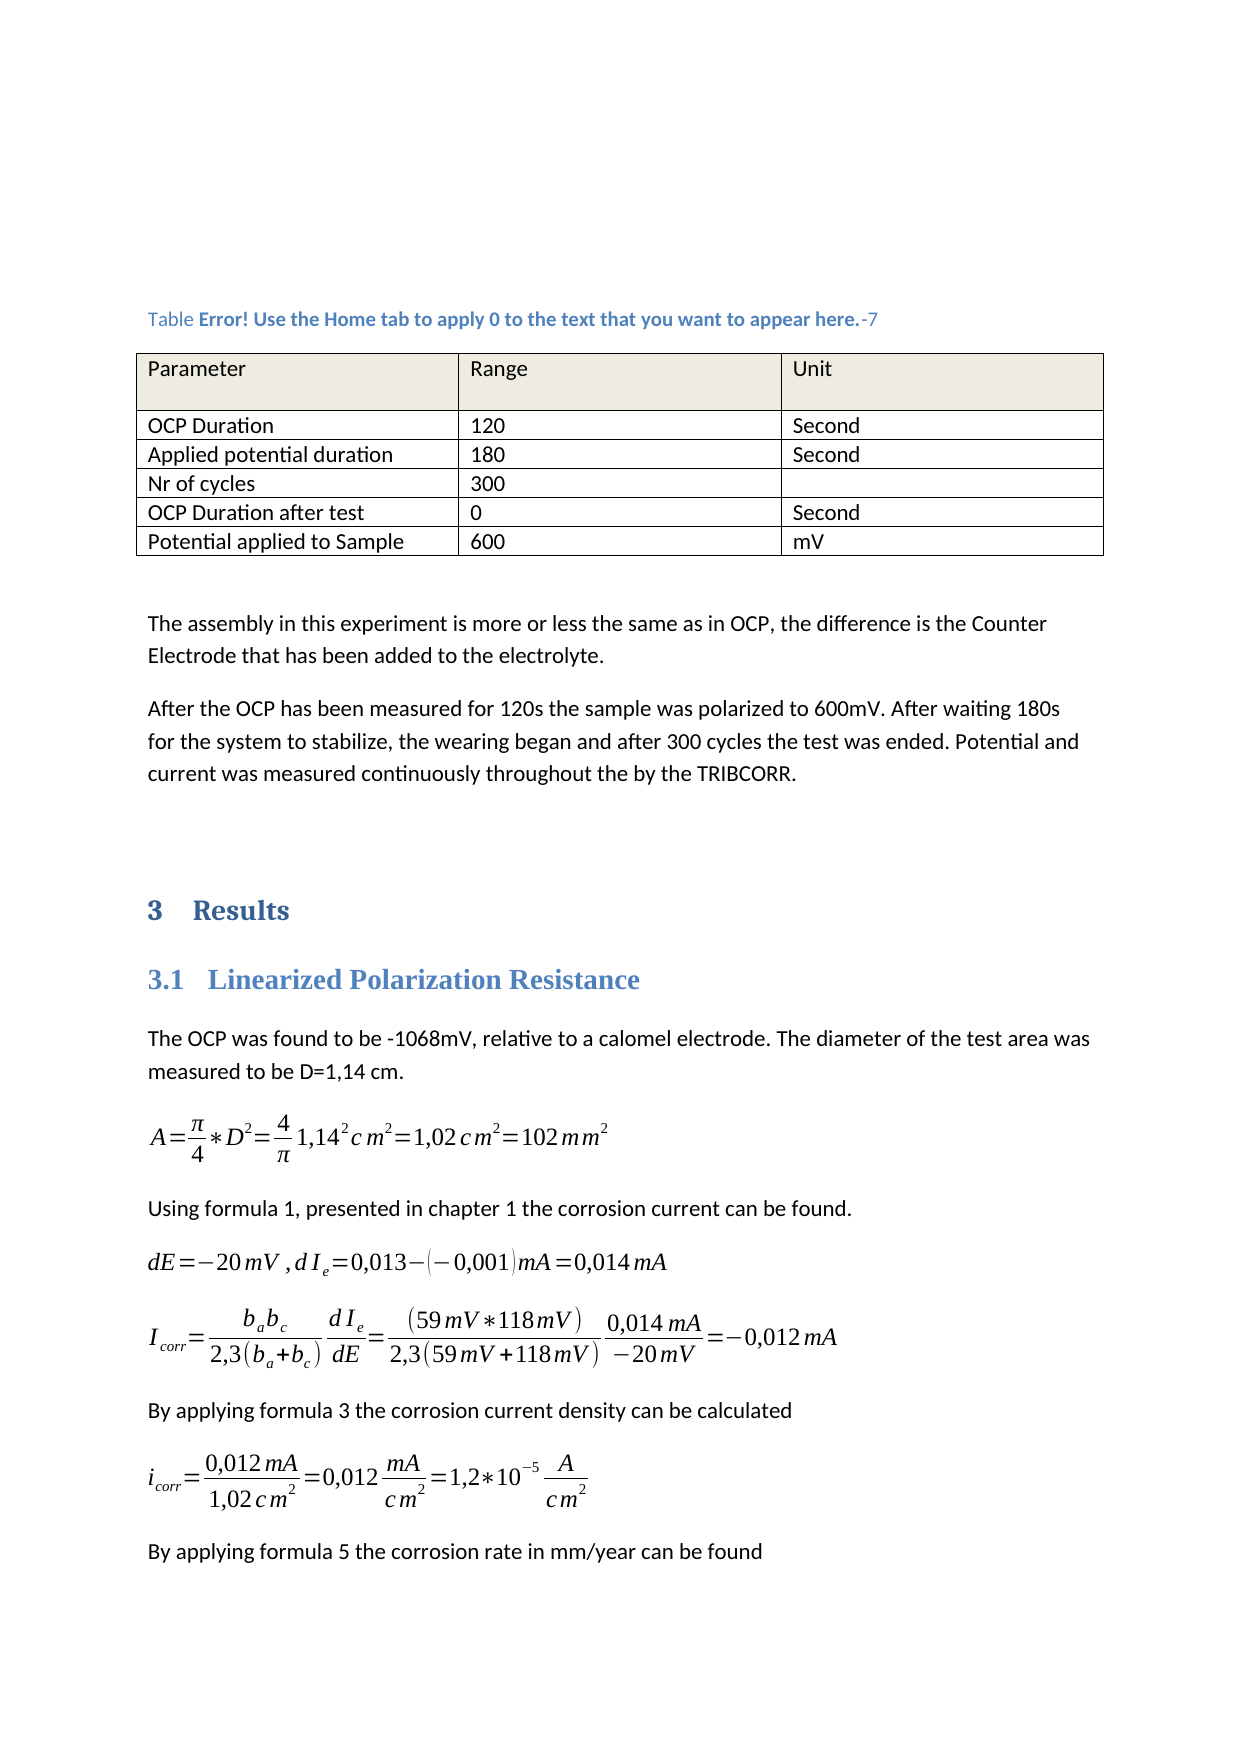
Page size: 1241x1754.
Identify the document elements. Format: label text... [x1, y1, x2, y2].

table_cell [782, 469, 1103, 497]
table_cell 0 [459, 498, 781, 526]
subtitle Linearized Polarization Resistance [148, 962, 1093, 995]
text The assembly in this experiment is more or less the same as in OCP, the difference is the Counter Electrode that has been added to the electrolyte. [148, 609, 1093, 669]
table_cell Applied potential duration [137, 440, 458, 468]
text The OCP was found to be -1068mV, relative to a calomel electrode. The diameter of the test area was measured to be D=1,14 cm. [148, 1024, 1093, 1085]
table_cell 180 [459, 440, 781, 468]
subtitle Results [148, 894, 1093, 928]
table_cell 300 [459, 469, 781, 497]
text Table Error! Use the Home tab to apply 0 to the text that you want to appear here.-7 [148, 307, 1093, 332]
table_header Parameter [137, 354, 458, 410]
table_cell mV [782, 527, 1103, 555]
table_cell Second [782, 411, 1103, 439]
table_header Range [459, 354, 781, 410]
text By applying formula 3 the corrosion current density can be calculated [148, 1397, 1093, 1424]
table_header Unit [782, 354, 1103, 410]
text Using formula 1, presented in chapter 1 the corrosion current can be found. [148, 1194, 1093, 1222]
text By applying formula 5 the corrosion rate in mm/year can be found [148, 1537, 1093, 1565]
text After the OCP has been measured for 120s the sample was polarized to 600mV. After waiting 180s for the system to stabilize, the wearing began and after 300 cycles the test was ended. Potential and current was measured continuously throughout the by the TRIBCORR. [148, 694, 1093, 787]
table_cell Second [782, 440, 1103, 468]
table_cell OCP Duration [137, 411, 458, 439]
table_cell Potential applied to Sample [137, 527, 458, 555]
table_cell Second [782, 498, 1103, 526]
table_cell 600 [459, 527, 781, 555]
table_cell Nr of cycles [137, 469, 458, 497]
table_cell OCP Duration after test [137, 498, 458, 526]
table_cell 120 [459, 411, 781, 439]
